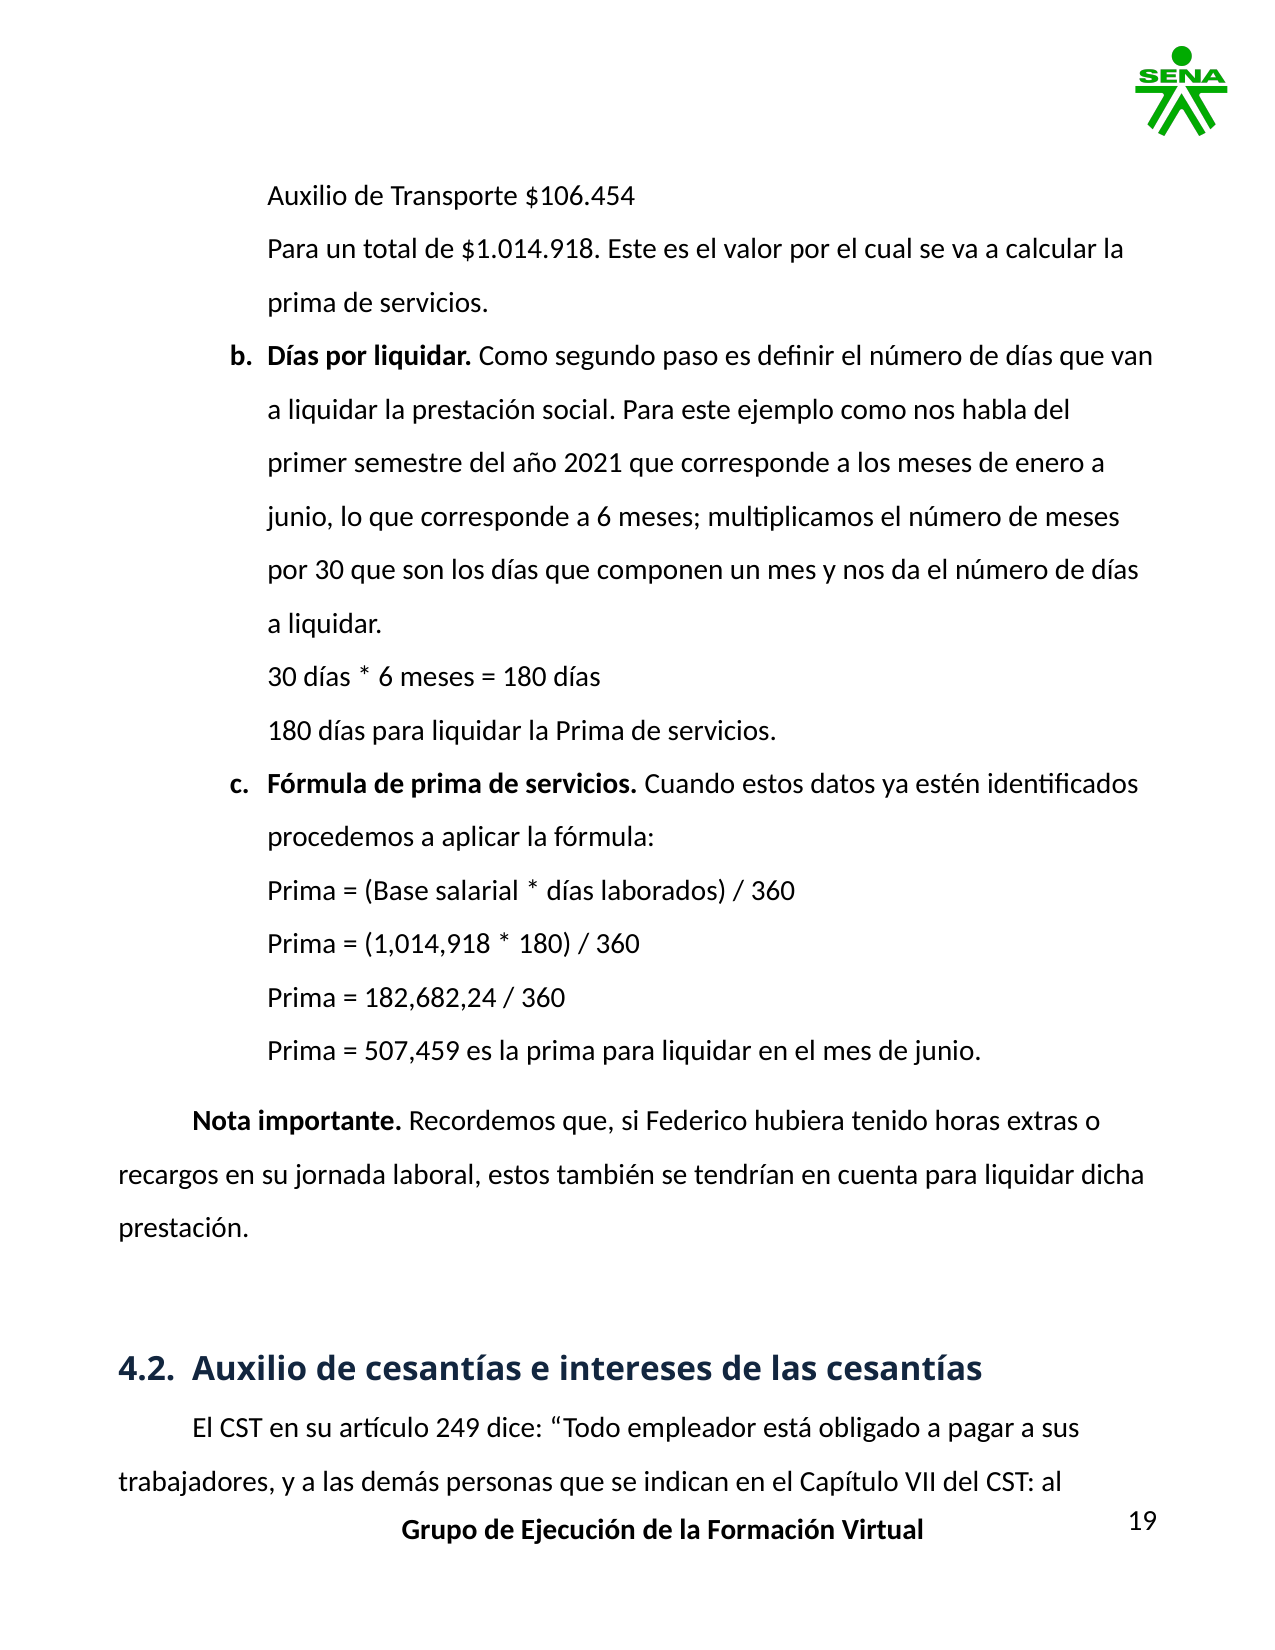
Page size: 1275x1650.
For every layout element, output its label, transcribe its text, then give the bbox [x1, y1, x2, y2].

list Para un total de $1.014.918. Este es el valor por el cual se va a calcular la prima de servicios. [267, 231, 1157, 320]
list Días por liquidar. Como segundo paso es definir el número de días que van a liquidar la prestación social. Para este ejemplo como nos habla del primer semestre del año 2021 que corresponde a los meses de enero a junio, lo que corresponde a 6 meses; multiplicamos el número de meses por 30 que son los días que componen un mes y nos da el número de días a liquidar. [229, 337, 1157, 640]
list Prima = 182,682,24 / 360 [267, 979, 1157, 1014]
picture [1135, 46, 1228, 136]
list Auxilio de Transporte $106.454 [267, 177, 1157, 213]
list Prima = 507,459 es la prima para liquidar en el mes de junio. [267, 1032, 1157, 1068]
list 180 días para liquidar la Prima de servicios. [267, 712, 1157, 747]
list Prima = (Base salarial * días laborados) / 360 [267, 872, 1157, 907]
list 30 días * 6 meses = 180 días [267, 658, 1157, 694]
list Prima = (1,014,918 * 180) / 360 [267, 925, 1157, 961]
list Fórmula de prima de servicios. Cuando estos datos ya estén identificados procedemos a aplicar la fórmula: [229, 765, 1157, 854]
text Nota importante. Recordemos que, si Federico hubiera tenido horas extras o recargos en su jornada laboral, estos también se tendrían en cuenta para liquidar dicha prestación. [118, 1102, 1157, 1245]
subtitle Auxilio de cesantías e intereses de las cesantías [118, 1345, 1157, 1391]
